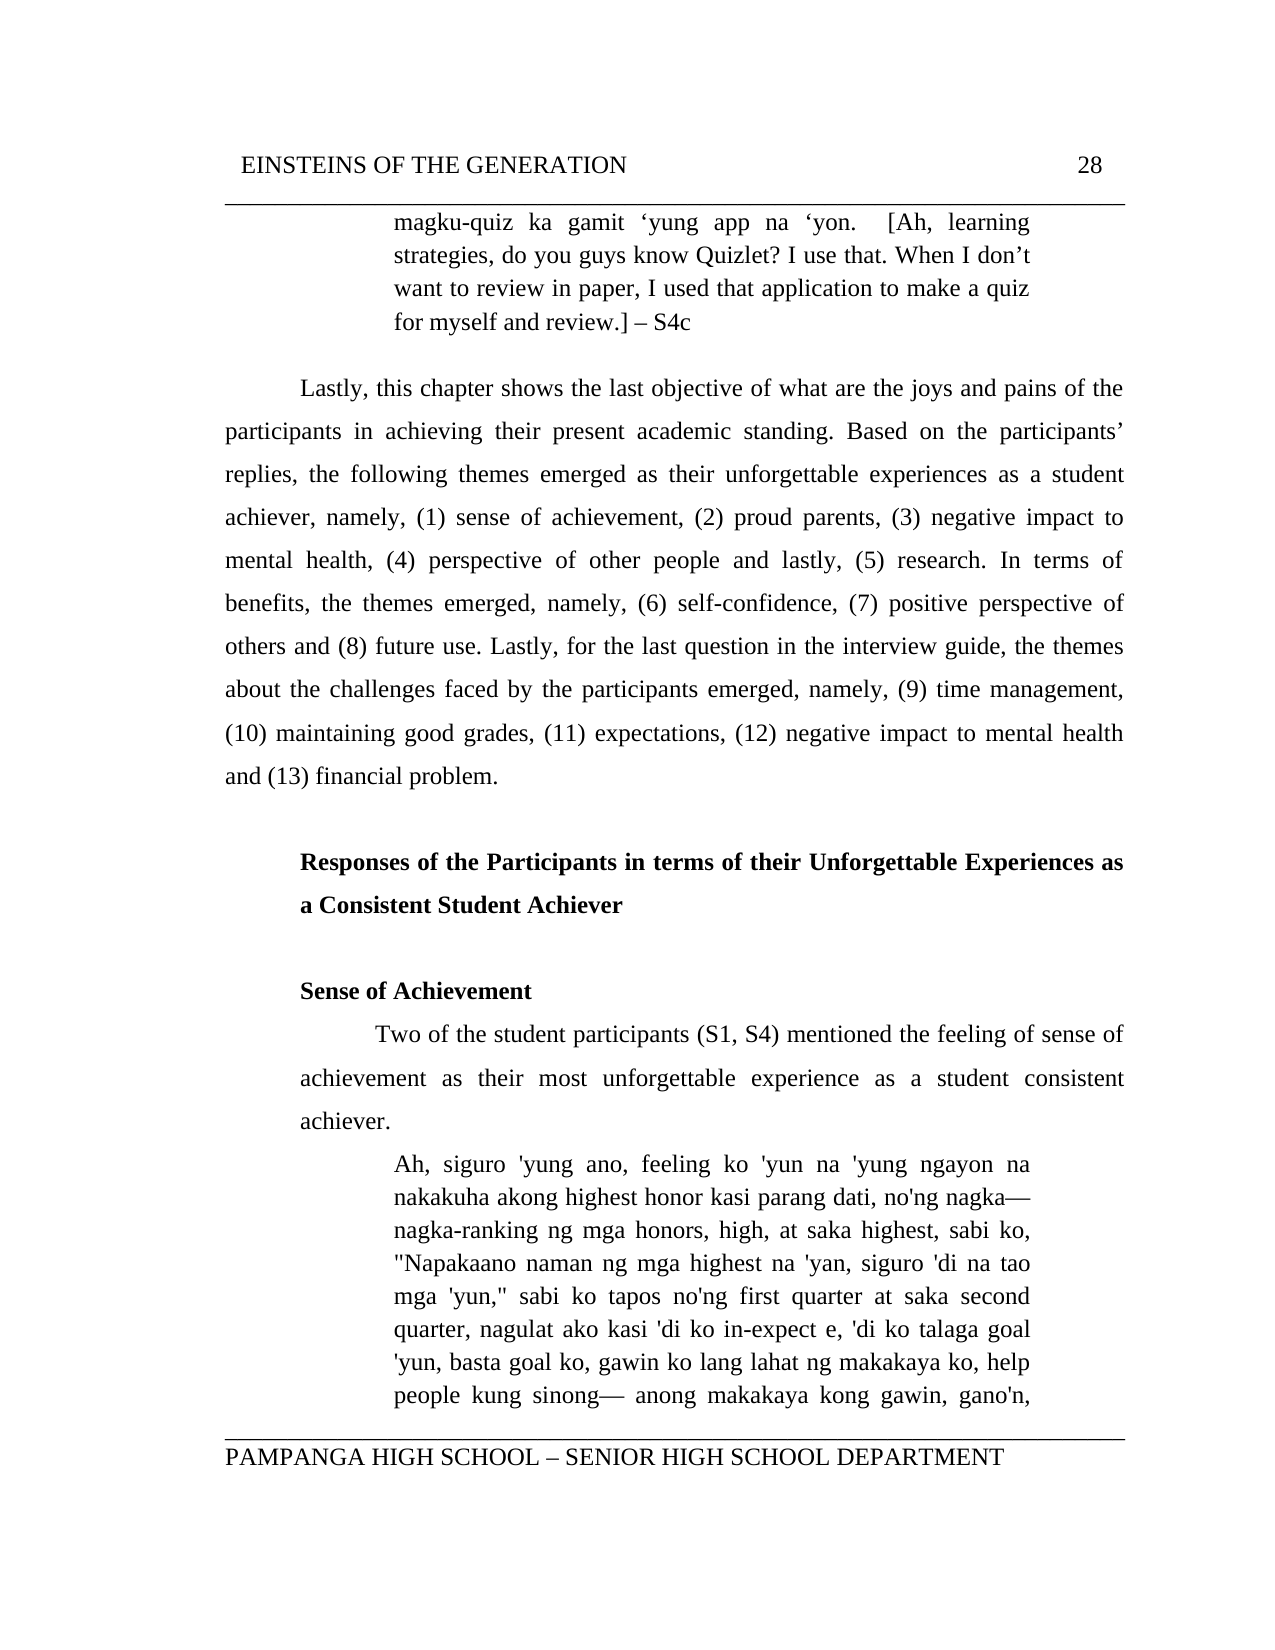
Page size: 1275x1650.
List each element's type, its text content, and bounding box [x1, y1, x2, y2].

text Responses of the Participants in terms of their Unforgettable Experiences as a Consistent Student Achiever [300, 847, 1125, 919]
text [394, 1149, 1031, 1409]
text Sense of Achievement [300, 976, 1125, 1005]
text Lastly, this chapter shows the last objective of what are the joys and pains of the participants in achieving their present academic standing. Based on the participants’ replies, the following themes emerged as their unforgettable experiences as a student achiever, namely, (1) sense of achievement, (2) proud parents, (3) negative impact to mental health, (4) perspective of other people and lastly, (5) research. In terms of benefits, the themes emerged, namely, (6) self-confidence, (7) positive perspective of others and (8) future use. Lastly, for the last question in the interview guide, the themes about the challenges faced by the participants emerged, namely, (9) time management, (10) maintaining good grades, (11) expectations, (12) negative impact to mental health and (13) financial problem. [225, 373, 1125, 789]
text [394, 207, 1031, 335]
text Two of the student participants (S1, S4) mentioned the feeling of sense of achievement as their most unforgettable experience as a student consistent achiever. [300, 1019, 1125, 1134]
